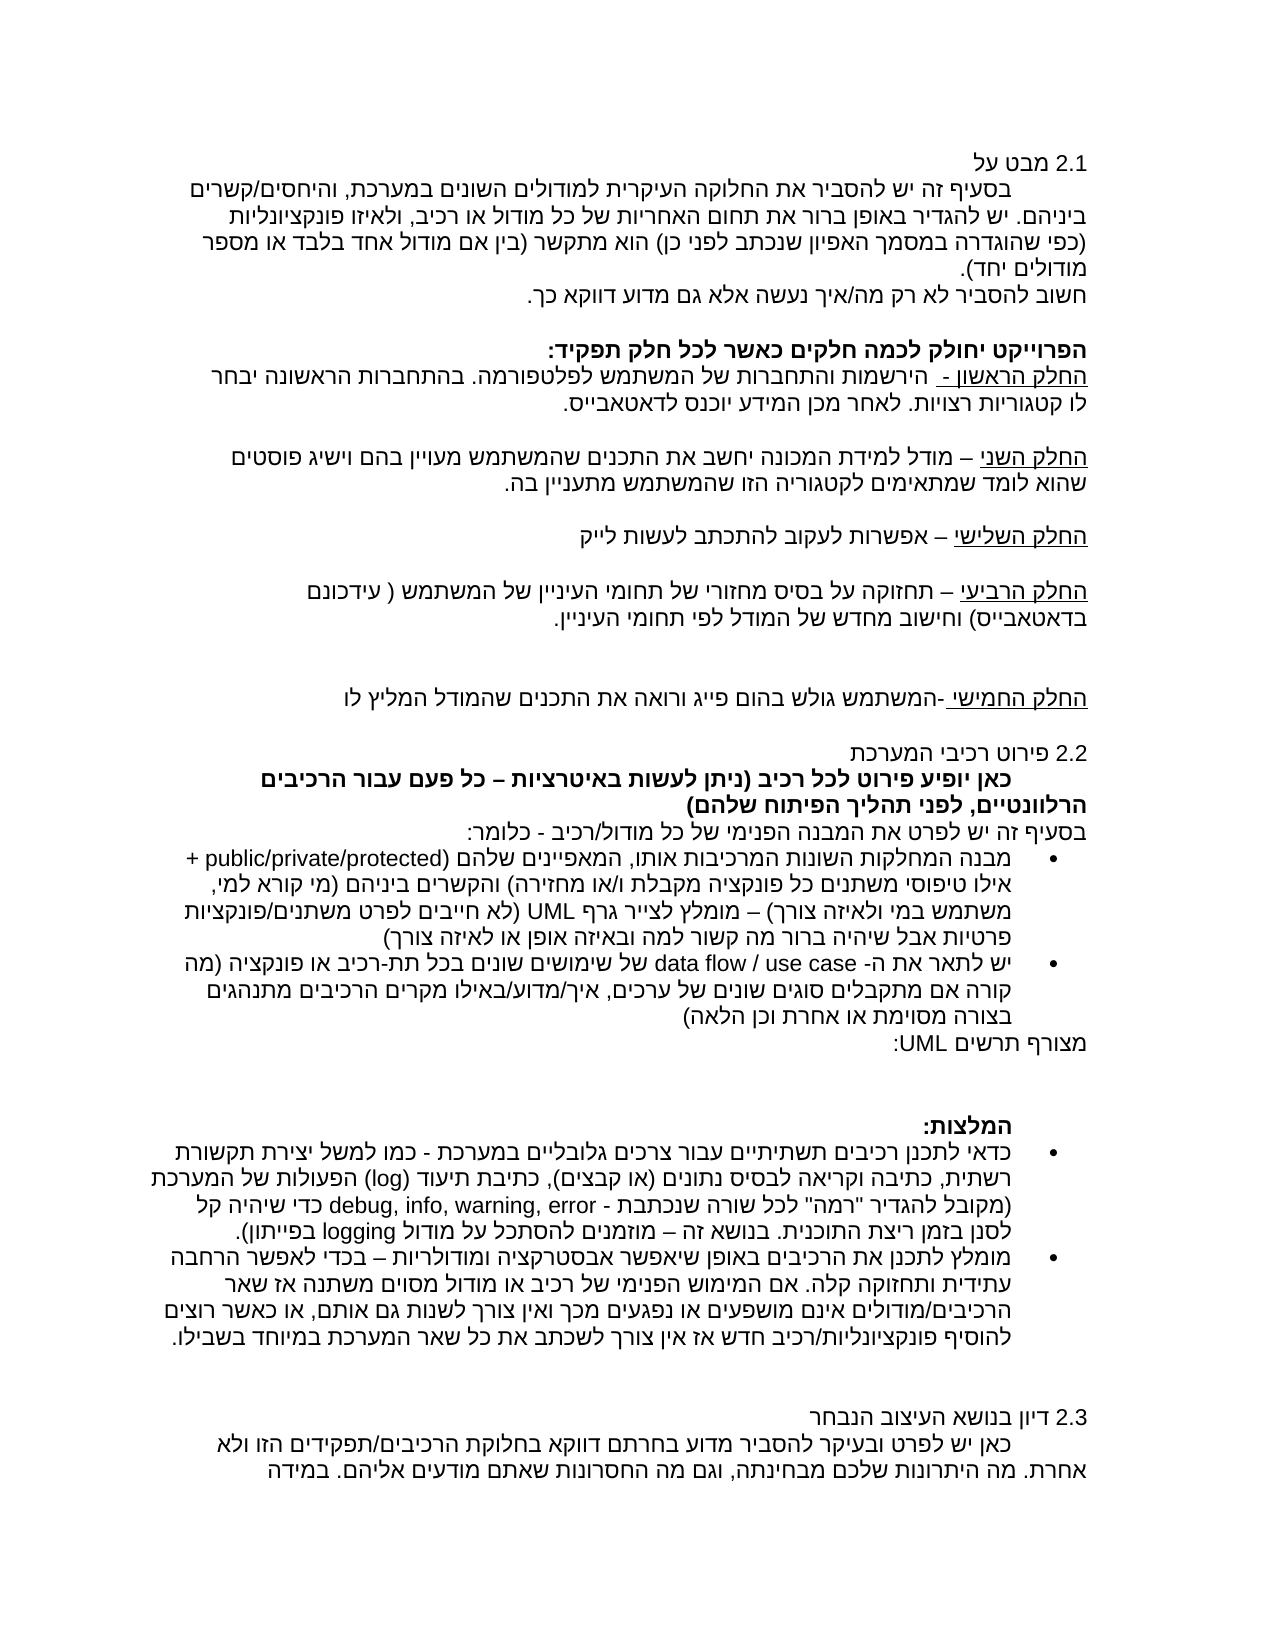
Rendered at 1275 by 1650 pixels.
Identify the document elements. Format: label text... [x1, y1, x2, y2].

text בסעיף זה יש להסביר את החלוקה העיקרית למודולים השונים במערכת, והיחסים/קשרים ביניהם. יש להגדיר באופן ברור את תחום האחריות של כל מודול או רכיב, ולאיזו פונקציונליות (כפי שהוגדרה במסמך האפיון שנכתב לפני כן) הוא מתקשר (בין אם מודול אחד בלבד או מספר מודולים יחד). חשוב להסביר לא רק מה/איך נעשה אלא גם מדוע דווקא כך. [187, 176, 1087, 308]
text הפרוייקט יחולק לכמה חלקים כאשר לכל חלק תפקיד: [187, 337, 1087, 363]
text החלק הראשון - הירשמות והתחברות של המשתמש לפלטפורמה. בהתחברות הראשונה יבחר לו קטגוריות רצויות. לאחר מכן המידע יוכנס לדאטאבייס. [187, 363, 1087, 444]
list יש לתאר את ה- data flow / use case של שימושים שונים בכל תת-רכיב או פונקציה (מה קורה אם מתקבלים סוגים שונים של ערכים, איך/מדוע/באילו מקרים הרכיבים מתנהגים בצורה מסוימת או אחרת וכן הלאה) [187, 950, 1087, 1029]
text 2.1 מבט על [187, 150, 1087, 176]
list כדאי לתכנן רכיבים תשתיתיים עבור צרכים גלובליים במערכת - כמו למשל יצירת תקשורת רשתית, כתיבה וקריאה לבסיס נתונים (או קבצים), כתיבת תיעוד (log) הפעולות של המערכת (מקובל להגדיר "רמה" לכל שורה שנכתבת - debug, info, warning, error כדי שיהיה קל לסנן בזמן ריצת התוכנית. בנושא זה – מוזמנים להסתכל על מודול logging בפייתון). [187, 1139, 1087, 1244]
text מצורף תרשים UML: [187, 1029, 1087, 1056]
text 2.2 פירוט רכיבי המערכת [187, 739, 1087, 766]
text החלק החמישי -המשתמש גולש בהום פייג ורואה את התכנים שהמודל המליץ לו [187, 685, 1087, 739]
list מומלץ לתכנן את הרכיבים באופן שיאפשר אבסטרקציה ומודולריות – בכדי לאפשר הרחבה עתידית ותחזוקה קלה. אם המימוש הפנימי של רכיב או מודול מסוים משתנה אז שאר הרכיבים/מודולים אינם מושפעים או נפגעים מכך ואין צורך לשנות גם אותם, או כאשר רוצים להוסיף פונקציונליות/רכיב חדש אז אין צורך לשכתב את כל שאר המערכת במיוחד בשבילו. [187, 1244, 1087, 1404]
text המלצות: [187, 1113, 1050, 1139]
text החלק הרביעי – תחזוקה על בסיס מחזורי של תחומי העיניין של המשתמש ( עידכונם בדאטאבייס) וחישוב מחדש של המודל לפי תחומי העיניין. [187, 578, 1087, 631]
text החלק השני – מודל למידת המכונה יחשב את התכנים שהמשתמש מעויין בהם וישיג פוסטים שהוא לומד שמתאימים לקטגוריה הזו שהמשתמש מתעניין בה. [187, 444, 1087, 497]
text כאן יופיע פירוט לכל רכיב (ניתן לעשות באיטרציות – כל פעם עבור הרכיבים הרלוונטיים, לפני תהליך הפיתוח שלהם) בסעיף זה יש לפרט את המבנה הפנימי של כל מודול/רכיב - כלומר: [187, 766, 1087, 845]
list מבנה המחלקות השונות המרכיבות אותו, המאפיינים שלהם (public/private/protected + אילו טיפוסי משתנים כל פונקציה מקבלת ו/או מחזירה) והקשרים ביניהם (מי קורא למי, משתמש במי ולאיזה צורך) – מומלץ לצייר גרף UML (לא חייבים לפרט משתנים/פונקציות פרטיות אבל שיהיה ברור מה קשור למה ובאיזה אופן או לאיזה צורך) [187, 845, 1087, 950]
text 2.3 דיון בנושא העיצוב הנבחר [187, 1404, 1087, 1431]
text החלק השלישי – אפשרות לעקוב להתכתב לעשות לייק [187, 497, 1087, 549]
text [187, 1431, 1087, 1483]
